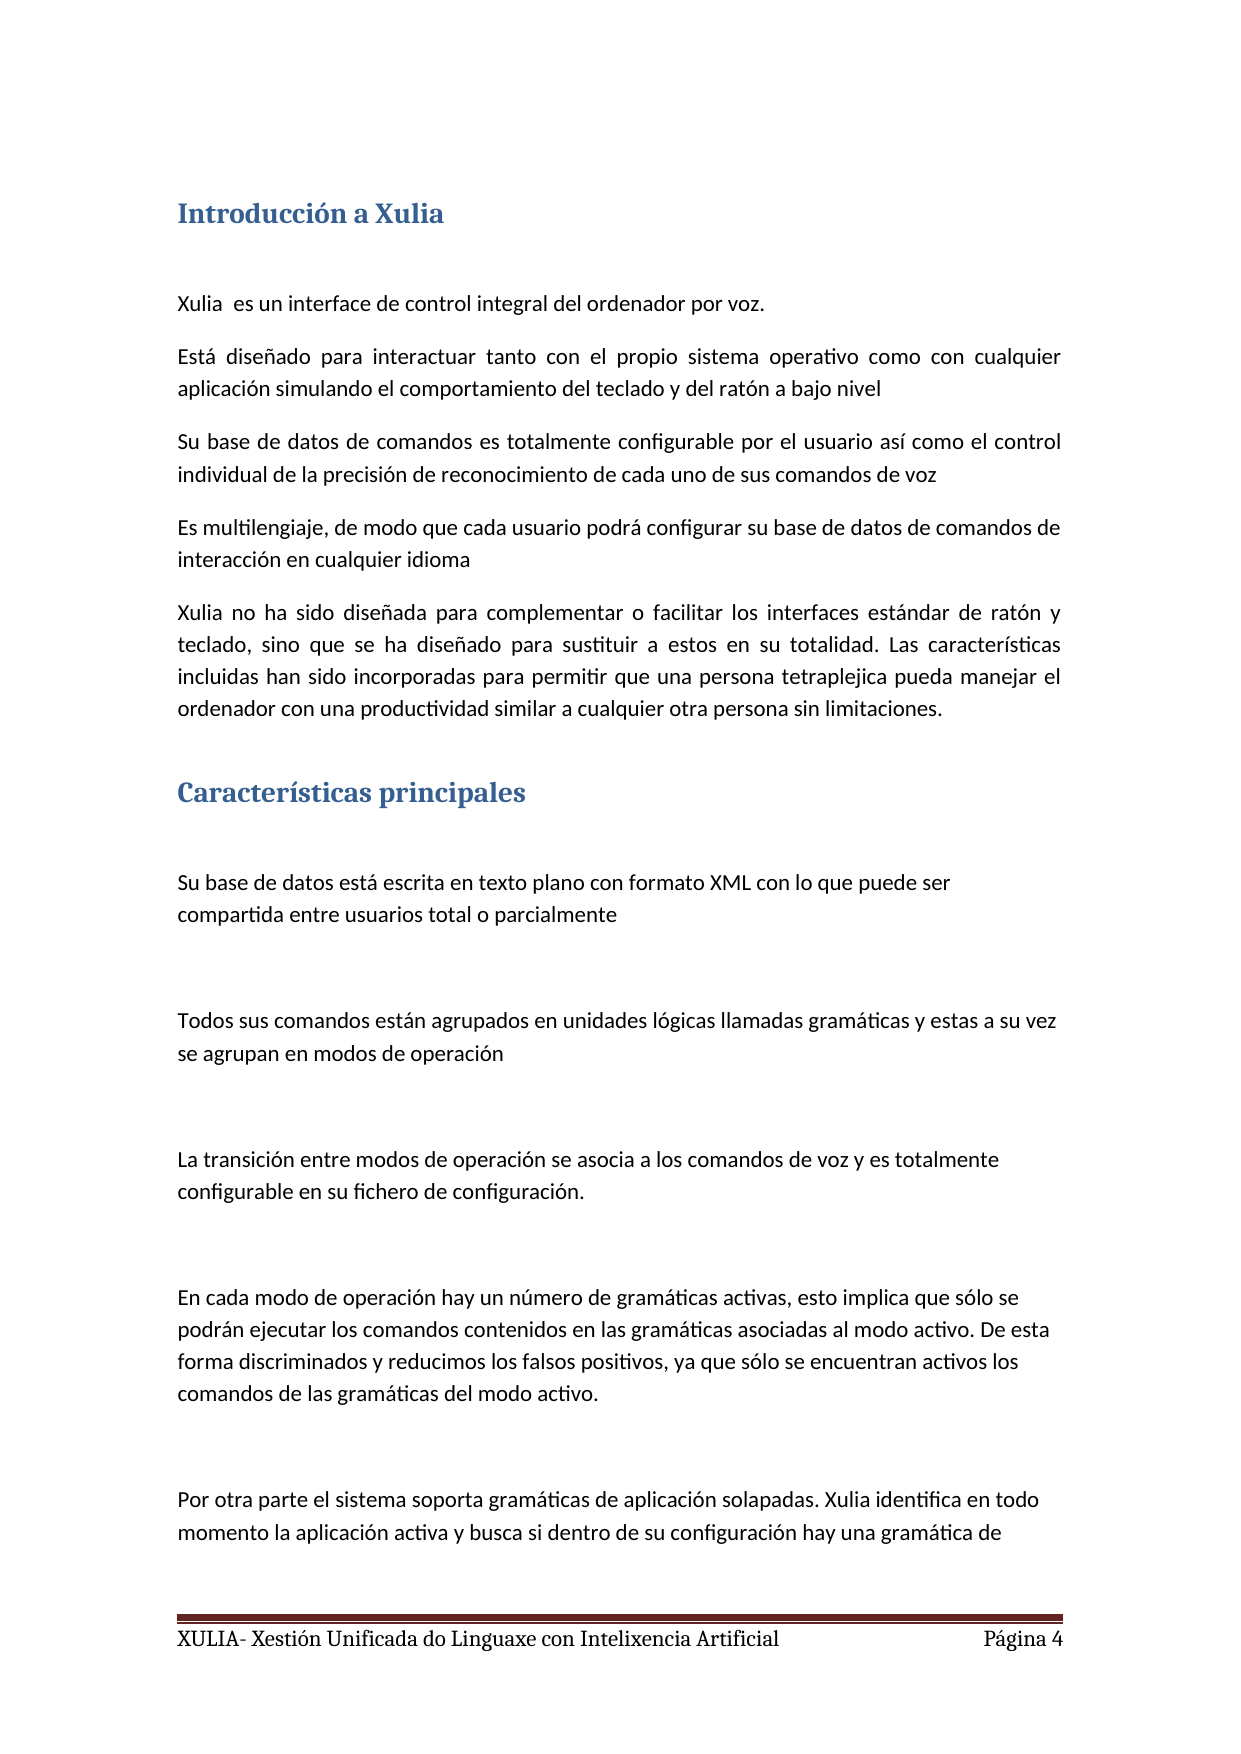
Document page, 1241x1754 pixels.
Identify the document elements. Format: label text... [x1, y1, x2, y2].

text Su base de datos de comandos es totalmente configurable por el usuario así como el control individual de la precisión de reconocimiento de cada uno de sus comandos de voz [177, 427, 1063, 488]
text Es multilengiaje, de modo que cada usuario podrá configurar su base de datos de comandos de interacción en cualquier idioma [177, 513, 1063, 573]
text Xulia no ha sido diseñada para complementar o facilitar los interfaces estándar de ratón y teclado, sino que se ha diseñado para sustituir a estos en su totalidad. Las características incluidas han sido incorporadas para permitir que una persona tetraplejica pueda manejar el ordenador con una productividad similar a cualquier otra persona sin limitaciones. [177, 598, 1063, 722]
text Está diseñado para interactuar tanto con el propio sistema operativo como con cualquier aplicación simulando el comportamiento del teclado y del ratón a bajo nivel [177, 342, 1063, 402]
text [177, 1486, 1063, 1546]
text Xulia es un interface de control integral del ordenador por voz. [177, 289, 1063, 317]
text Su base de datos está escrita en texto plano con formato XML con lo que puede ser compartida entre usuarios total o parcialmente [177, 868, 1063, 928]
text La transición entre modos de operación se asocia a los comandos de voz y es totalmente configurable en su fichero de configuración. [177, 1145, 1063, 1205]
subtitle Características principales [177, 777, 1063, 810]
text En cada modo de operación hay un número de gramáticas activas, esto implica que sólo se podrán ejecutar los comandos contenidos en las gramáticas asociadas al modo activo. De esta forma discriminados y reducimos los falsos positivos, ya que sólo se encuentran activos los comandos de las gramáticas del modo activo. [177, 1283, 1063, 1407]
subtitle Introducción a Xulia [177, 198, 1063, 231]
text Todos sus comandos están agrupados en unidades lógicas llamadas gramáticas y estas a su vez se agrupan en modos de operación [177, 1006, 1063, 1067]
